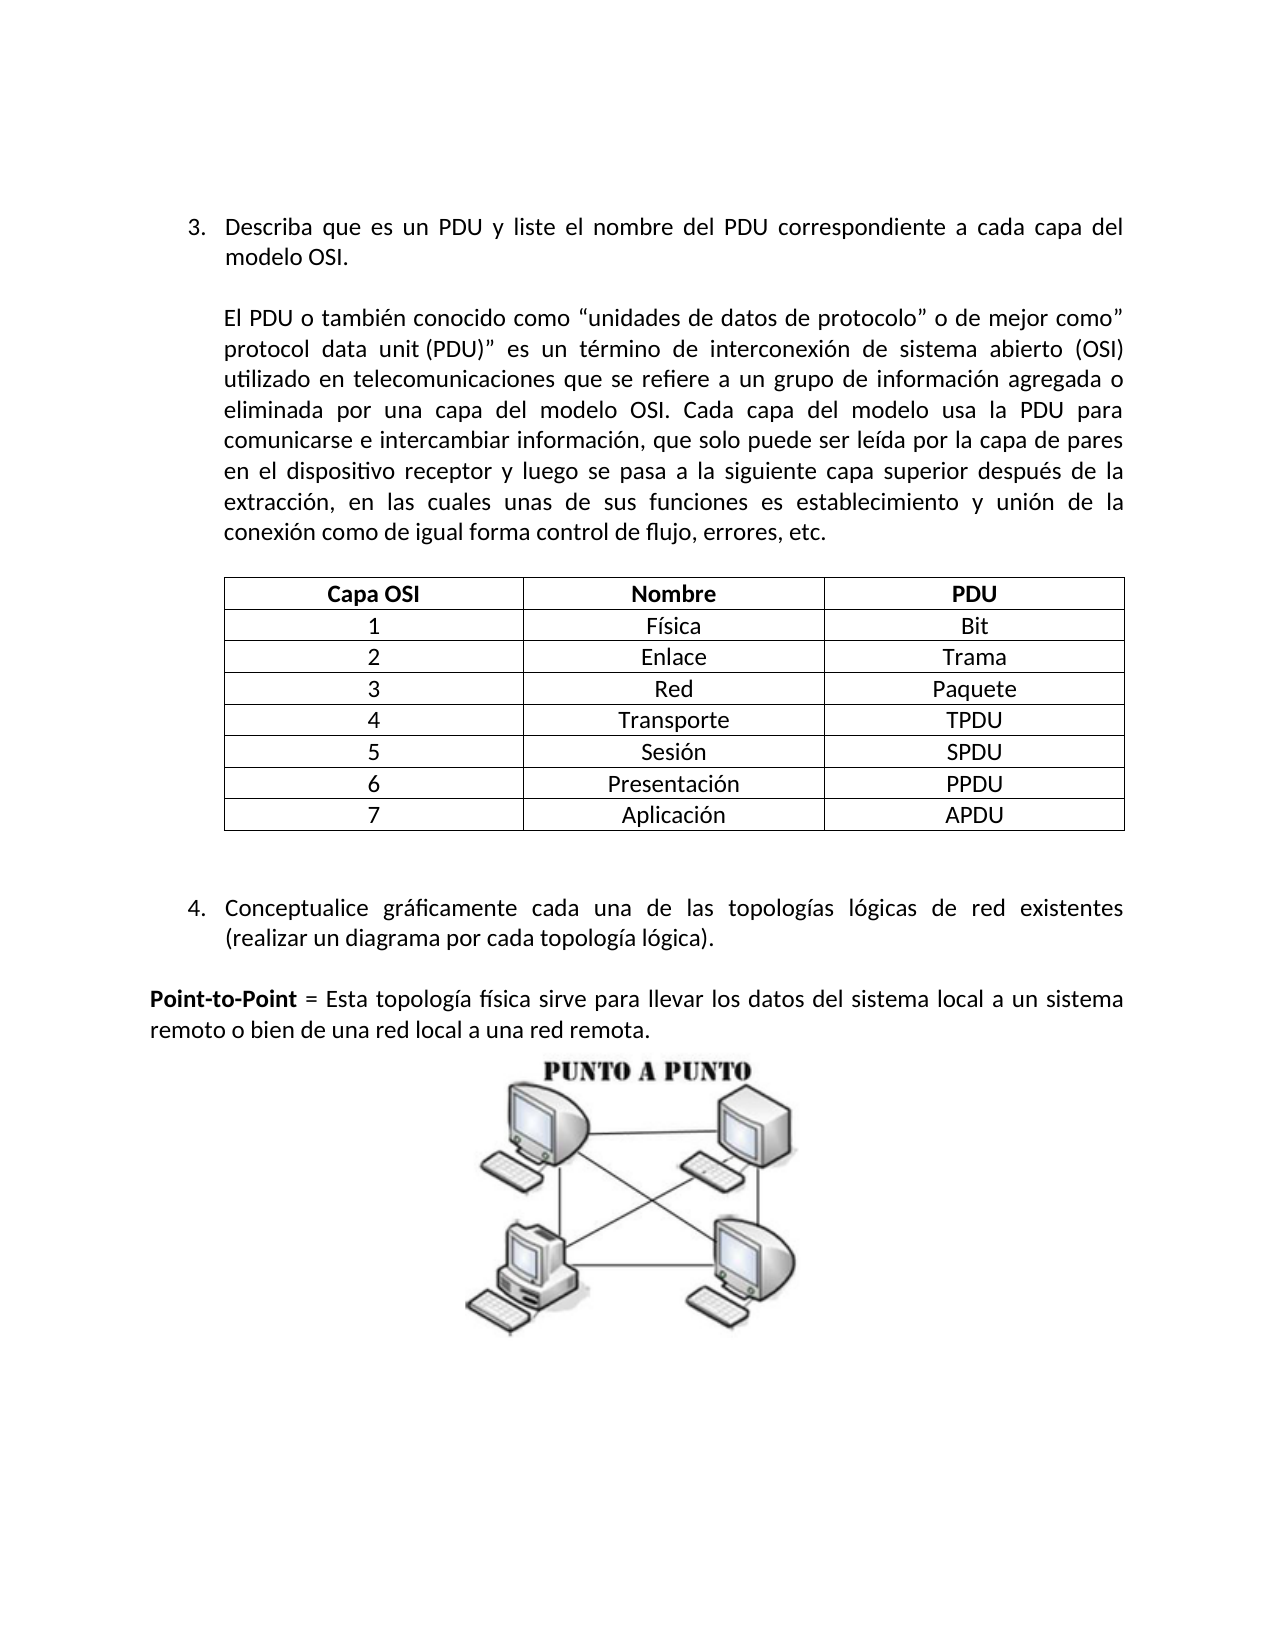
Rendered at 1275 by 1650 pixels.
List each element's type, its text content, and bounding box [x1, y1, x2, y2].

text Point-to-Point = Esta topología física sirve para llevar los datos del sistema local a un sistema remoto o bien de una red local a una red remota. [150, 983, 1125, 1044]
table_header PDU [825, 578, 1124, 609]
table_cell Física [524, 610, 824, 640]
table_cell Aplicación [524, 799, 824, 830]
table_cell Transporte [524, 705, 824, 735]
table_cell Enlace [524, 641, 824, 672]
picture [465, 1044, 810, 1355]
table_cell Presentación [524, 768, 824, 798]
table_cell Red [524, 673, 824, 703]
table_header Capa OSI [225, 578, 523, 609]
table_cell 6 [225, 768, 523, 798]
list Describa que es un PDU y liste el nombre del PDU correspondiente a cada capa del modelo OSI. [187, 211, 1125, 272]
table_cell Bit [825, 610, 1124, 640]
text El PDU o también conocido como “unidades de datos de protocolo” o de mejor como” protocol data unit (PDU)” es un término de interconexión de sistema abierto (OSI) utilizado en telecomunicaciones que se refiere a un grupo de información agregada o eliminada por una capa del modelo OSI. Cada capa del modelo usa la PDU para comunicarse e intercambiar información, que solo puede ser leída por la capa de pares en el dispositivo receptor y luego se pasa a la siguiente capa superior después de la extracción, en las cuales unas de sus funciones es establecimiento y unión de la conexión como de igual forma control de flujo, errores, etc. [224, 303, 1125, 547]
table_cell PPDU [825, 768, 1124, 798]
table_cell 3 [225, 673, 523, 703]
table_cell SPDU [825, 736, 1124, 767]
table_cell 5 [225, 736, 523, 767]
table_cell Trama [825, 641, 1124, 672]
table_cell APDU [825, 799, 1124, 830]
list Conceptualice gráficamente cada una de las topologías lógicas de red existentes (realizar un diagrama por cada topología lógica). [187, 892, 1125, 953]
table_cell 7 [225, 799, 523, 830]
table_cell Sesión [524, 736, 824, 767]
table_cell TPDU [825, 705, 1124, 735]
table_cell 4 [225, 705, 523, 735]
table_cell 2 [225, 641, 523, 672]
table_header Nombre [524, 578, 824, 609]
table_cell 1 [225, 610, 523, 640]
table_cell Paquete [825, 673, 1124, 703]
